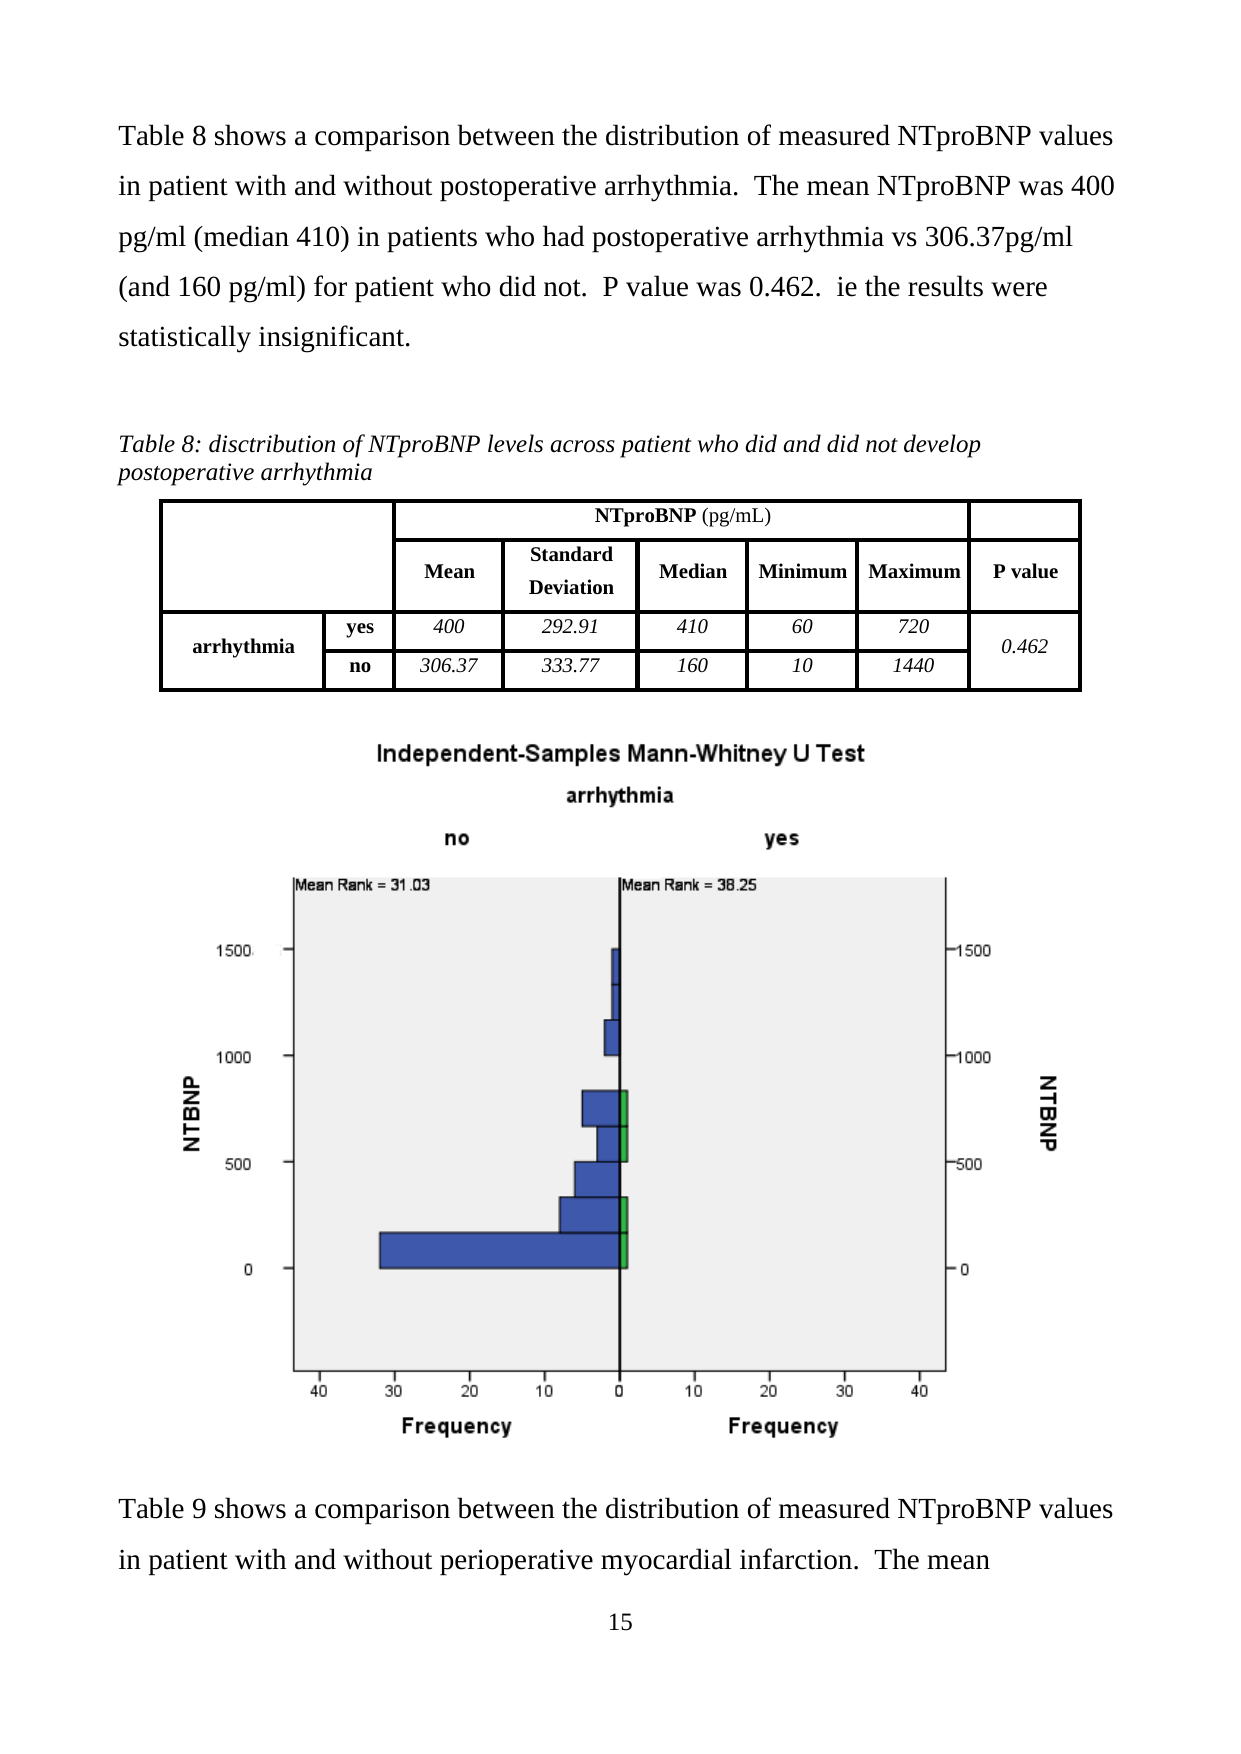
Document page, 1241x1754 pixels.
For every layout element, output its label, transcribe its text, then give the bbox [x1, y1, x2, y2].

table_header [163, 503, 392, 610]
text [118, 807, 1122, 1575]
table_cell Standard Deviation [505, 542, 635, 610]
table_cell Mean [396, 542, 501, 610]
table_cell no [326, 653, 392, 688]
table_cell Minimum [749, 542, 855, 610]
table_cell arrhythmia [163, 614, 322, 688]
text Table 8 shows a comparison between the distribution of measured NTproBNP values in patient with and without postoperative arrhythmia. The mean NTproBNP was 400 pg/ml (median 410) in patients who had postoperative arrhythmia vs 306.37pg/ml (and 160 pg/ml) for patient who did not. P value was 0.462. ie the results were statistically insignificant. [118, 118, 1122, 353]
table_cell 333.77 [505, 653, 635, 688]
picture [160, 721, 1080, 1457]
table_cell 720 [859, 614, 967, 649]
table_cell Median [640, 542, 745, 610]
table_header [971, 503, 1078, 538]
table_cell 0.462 [971, 614, 1078, 688]
table_cell 10 [749, 653, 855, 688]
table_cell 306.37 [396, 653, 501, 688]
table_header NTproBNP (pg/mL) [396, 503, 967, 538]
table_cell 1440 [859, 653, 967, 688]
table_cell 160 [640, 653, 745, 688]
table_cell 292.91 [505, 614, 635, 649]
table_cell 60 [749, 614, 855, 649]
text Table 8: disctribution of NTproBNP levels across patient who did and did not develop postoperative arrhythmia [118, 429, 1122, 486]
table_cell yes [326, 614, 392, 649]
table_cell Maximum [859, 542, 967, 610]
table_cell 400 [396, 614, 501, 649]
table_cell 410 [640, 614, 745, 649]
table_cell P value [971, 542, 1078, 610]
